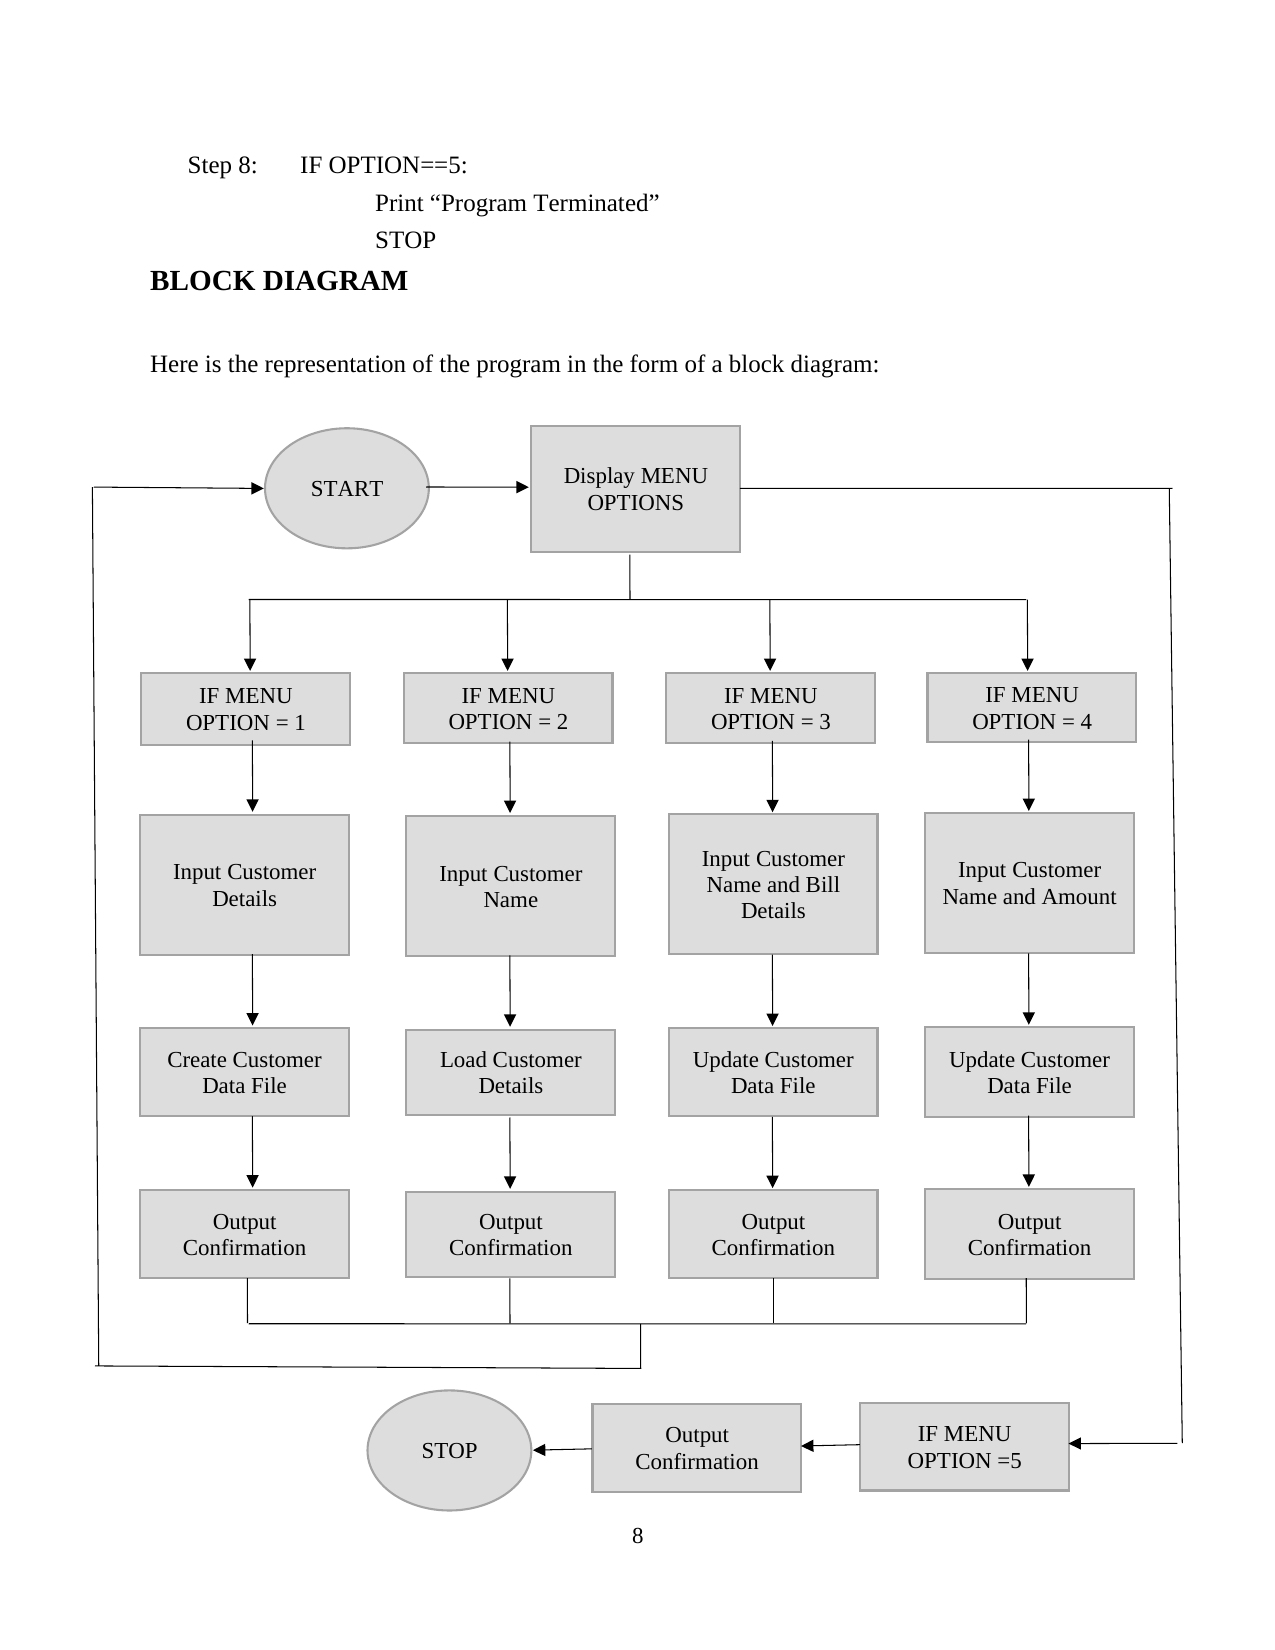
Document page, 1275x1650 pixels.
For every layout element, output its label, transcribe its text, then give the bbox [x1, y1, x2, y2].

text STOP [375, 225, 997, 254]
text BLOCK DIAGRAM [150, 263, 997, 297]
text Here is the representation of the program in the form of a block diagram: [150, 349, 997, 377]
list IF OPTION==5: [187, 150, 997, 179]
text Print “Program Terminated” [375, 188, 997, 216]
